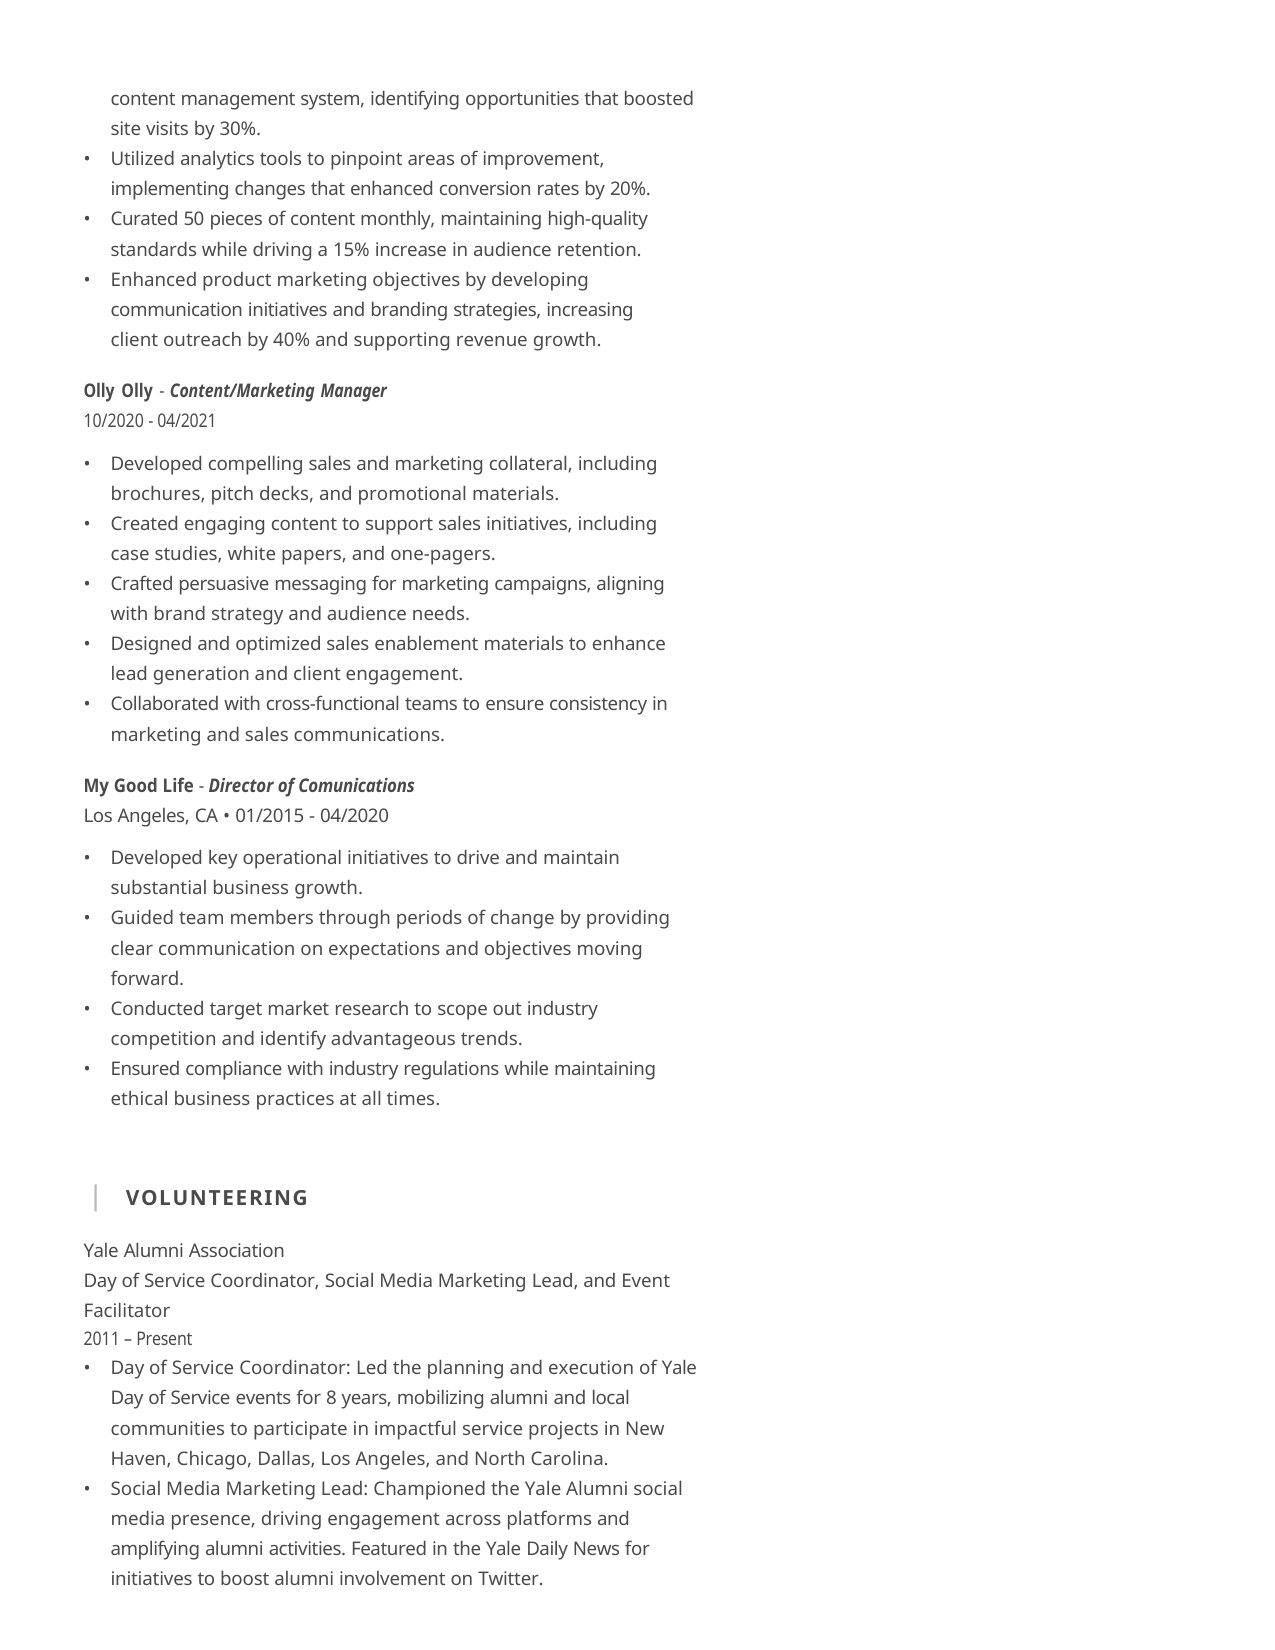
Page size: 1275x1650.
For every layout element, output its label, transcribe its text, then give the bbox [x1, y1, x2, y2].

list Developed compelling sales and marketing collateral, including brochures, pitch decks, and promotional materials. [83, 450, 692, 506]
list Day of Service Coordinator: Led the planning and execution of Yale Day of Service events for 8 years, mobilizing alumni and local communities to participate in impactful service projects in New Haven, Chicago, Dallas, Los Angeles, and North Carolina. [83, 1354, 707, 1470]
text Day of Service Coordinator, Social Media Marketing Lead, and Event Facilitator [83, 1267, 701, 1323]
list Curated 50 pieces of content monthly, maintaining high-quality standards while driving a 15% increase in audience retention. [83, 206, 687, 261]
text content management system, identifying opportunities that boosted site visits by 30%. [110, 85, 701, 141]
text Olly Olly - Content/Marketing Manager [83, 378, 1200, 403]
list Utilized analytics tools to pinpoint areas of improvement, implementing changes that enhanced conversion rates by 20%. [83, 146, 692, 201]
text 10/2020 - 04/2021 [83, 407, 1200, 433]
subtitle ❘ VOLUNTEERING [84, 1177, 1200, 1216]
list Enhanced product marketing objectives by developing communication initiatives and branding strategies, increasing client outreach by 40% and supporting revenue growth. [83, 266, 668, 352]
list Crafted persuasive messaging for marketing campaigns, aligning with brand strategy and audience needs. [83, 570, 702, 626]
list Guided team members through periods of change by providing clear communication on expectations and objectives moving forward. [83, 905, 693, 990]
text My Good Life - Director of Comunications [83, 772, 1200, 798]
list Conducted target market research to scope out industry competition and identify advantageous trends. [83, 995, 627, 1051]
text Los Angeles, CA • 01/2015 - 04/2020 [83, 802, 1200, 828]
list Designed and optimized sales enablement materials to enhance lead generation and client engagement. [83, 631, 700, 686]
text 2011 – Present [83, 1328, 1200, 1350]
list Ensured compliance with industry regulations while maintaining ethical business practices at all times. [83, 1055, 683, 1111]
list Developed key operational initiatives to drive and maintain substantial business growth. [83, 844, 649, 900]
list Social Media Marketing Lead: Championed the Yale Alumni social media presence, driving engagement across platforms and amplifying alumni activities. Featured in the Yale Daily News for initiatives to boost alumni involvement on Twitter. [83, 1475, 694, 1591]
list Collaborated with cross-functional teams to ensure consistency in marketing and sales communications. [83, 691, 705, 746]
list Created engaging content to support sales initiatives, including case studies, white papers, and one-pagers. [83, 510, 686, 566]
text Yale Alumni Association [83, 1238, 1200, 1263]
